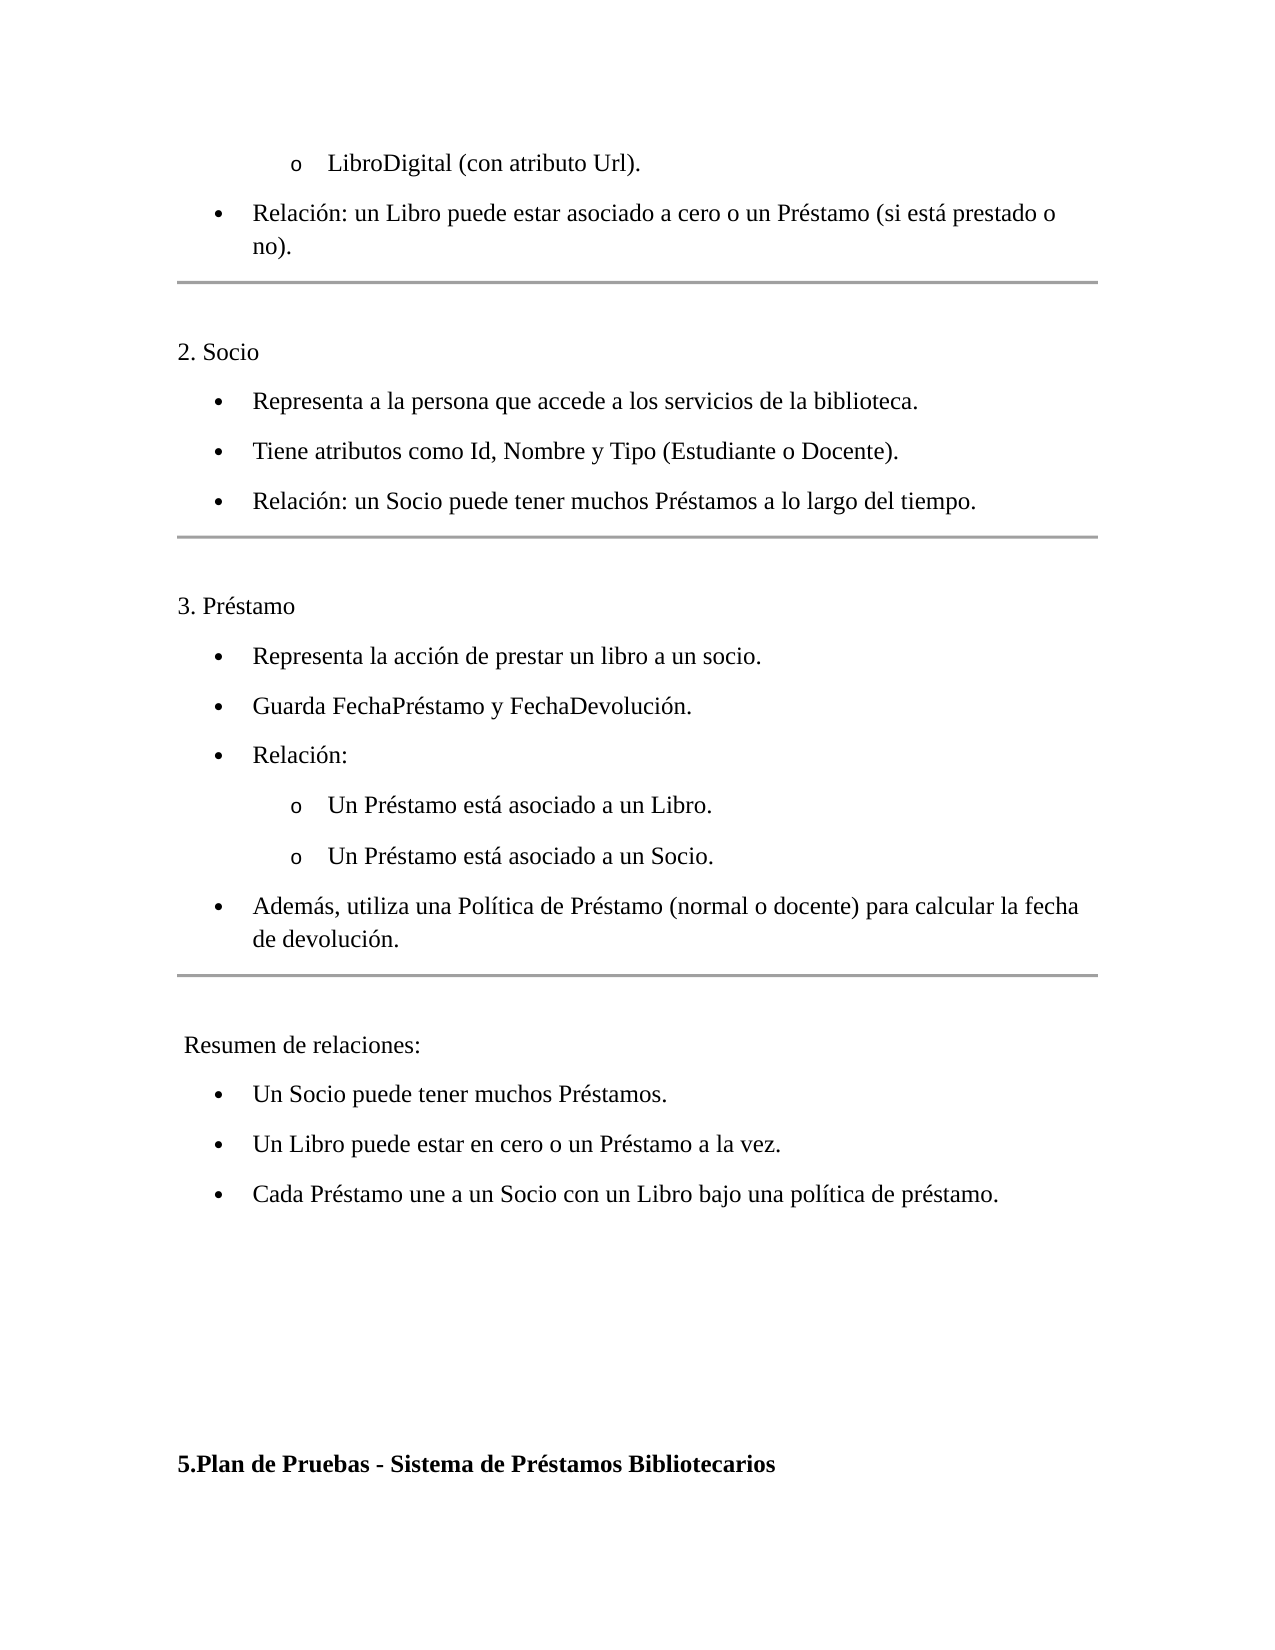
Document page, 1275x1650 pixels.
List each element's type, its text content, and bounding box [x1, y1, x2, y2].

list Un Préstamo está asociado a un Libro. [290, 790, 1098, 820]
list Tiene atributos como Id, Nombre y Tipo (Estudiante o Docente). [215, 436, 1098, 465]
list Un Socio puede tener muchos Préstamos. [215, 1079, 1098, 1108]
list Un Préstamo está asociado a un Socio. [290, 841, 1098, 870]
list Relación: [215, 740, 1098, 769]
list Relación: un Socio puede tener muchos Préstamos a lo largo del tiempo. [215, 486, 1098, 514]
text 2. Socio [177, 337, 1098, 366]
list Guarda FechaPréstamo y FechaDevolución. [215, 691, 1098, 719]
list Representa a la persona que accede a los servicios de la biblioteca. [215, 386, 1098, 415]
text 3. Préstamo [177, 591, 1098, 620]
text Resumen de relaciones: [177, 1030, 1098, 1059]
list Un Libro puede estar en cero o un Préstamo a la vez. [215, 1129, 1098, 1158]
text 5.Plan de Pruebas - Sistema de Préstamos Bibliotecarios [177, 1449, 1098, 1478]
list LibroDigital (con atributo Url). [290, 148, 1098, 177]
list Cada Préstamo une a un Socio con un Libro bajo una política de préstamo. [215, 1179, 1098, 1208]
list Representa la acción de prestar un libro a un socio. [215, 641, 1098, 670]
list Relación: un Libro puede estar asociado a cero o un Préstamo (si está prestado o no). [215, 198, 1098, 260]
list Además, utiliza una Política de Préstamo (normal o docente) para calcular la fecha de devolución. [215, 891, 1098, 953]
